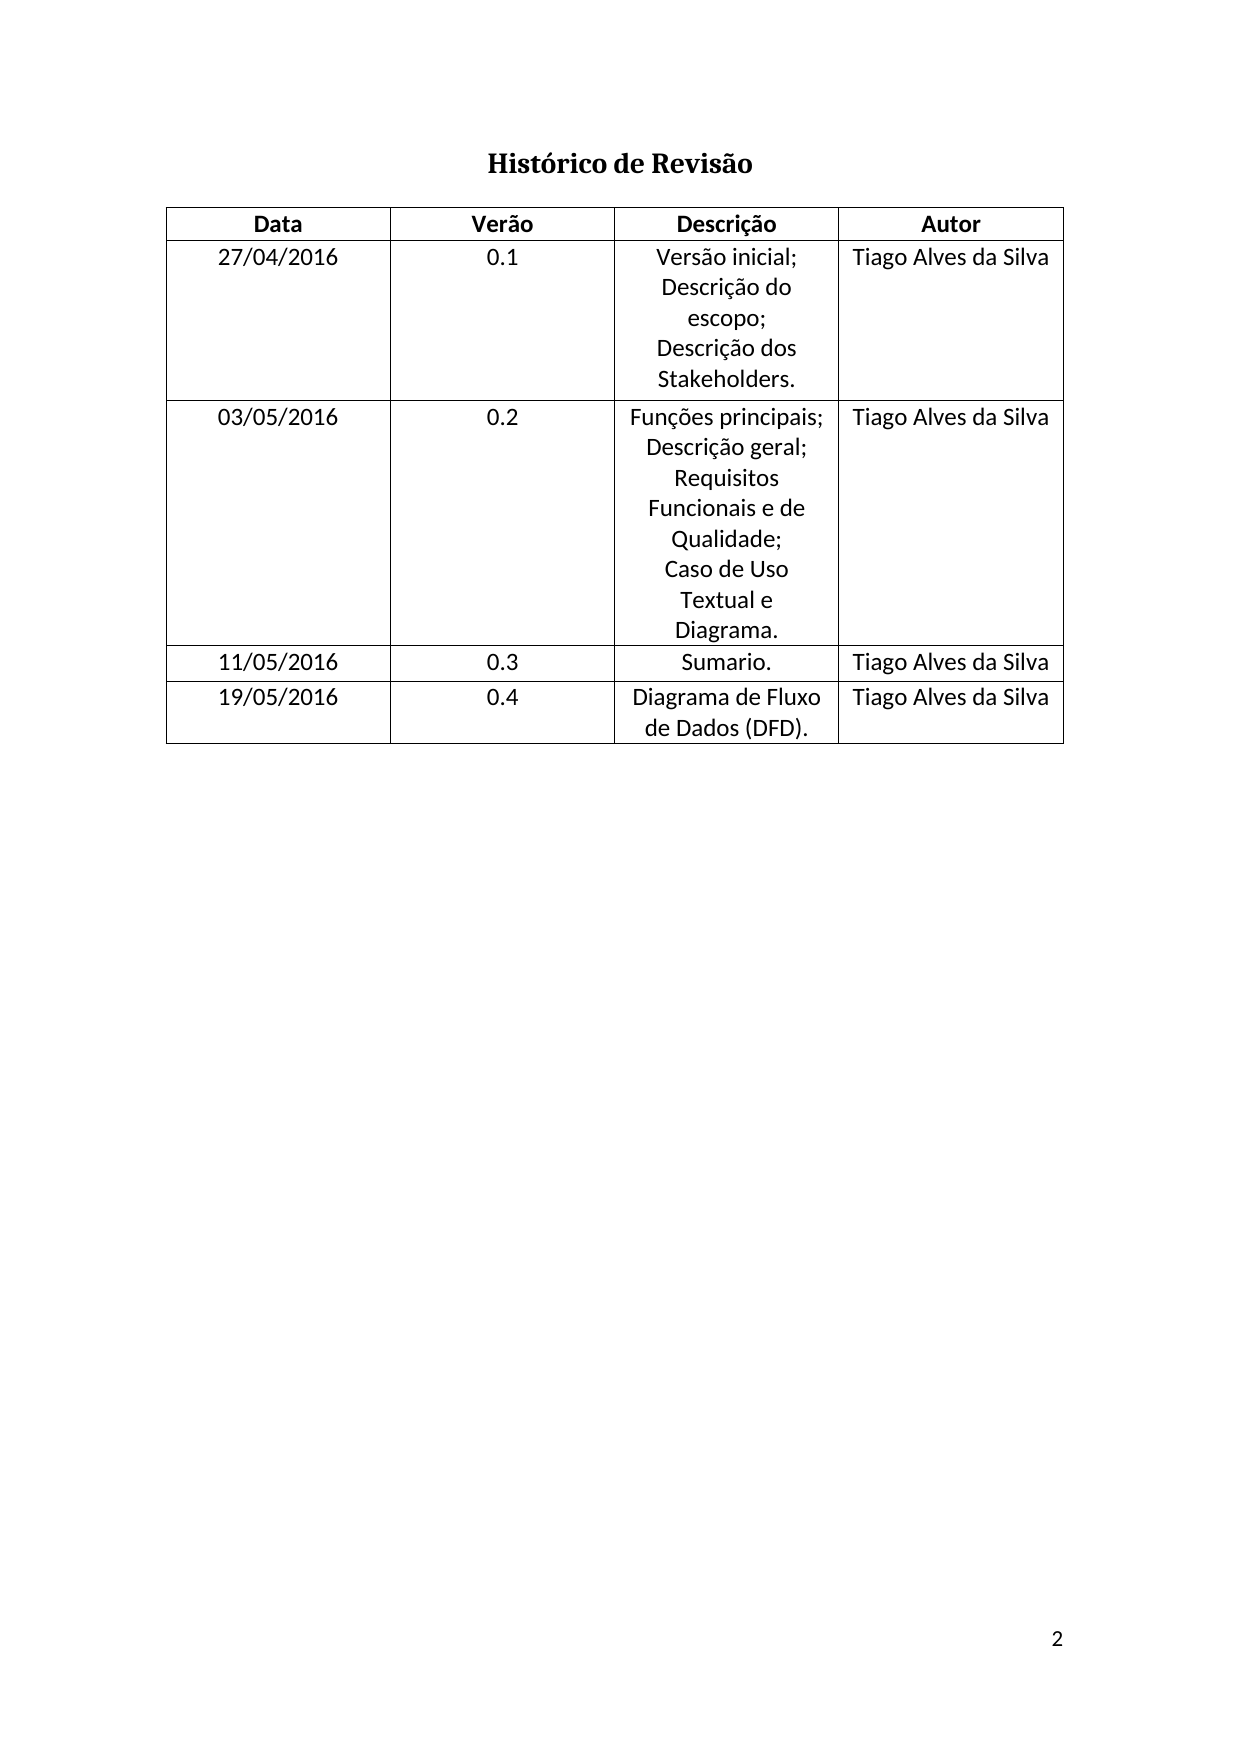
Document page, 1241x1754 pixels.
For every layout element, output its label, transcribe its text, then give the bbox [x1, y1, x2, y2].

table_cell Tiago Alves da Silva [839, 646, 1063, 681]
text Histórico de Revisão [177, 148, 1063, 181]
table_cell Funções principais; Descrição geral; Requisitos Funcionais e de Qualidade; Caso de Uso Textual e Diagrama. [615, 401, 838, 645]
table_header Autor [839, 208, 1063, 240]
table_header Verão [391, 208, 614, 240]
table_header Data [167, 208, 390, 240]
table_cell Sumario. [615, 646, 838, 681]
table_cell Tiago Alves da Silva [839, 401, 1063, 645]
table_cell 03/05/2016 [167, 401, 390, 645]
table_cell 19/05/2016 [167, 682, 390, 743]
table_header Descrição [615, 208, 838, 240]
table_cell 0.2 [391, 401, 614, 645]
table_cell Tiago Alves da Silva [839, 241, 1063, 400]
table_cell 0.3 [391, 646, 614, 681]
table_cell 27/04/2016 [167, 241, 390, 400]
table_cell Diagrama de Fluxo de Dados (DFD). [615, 682, 838, 743]
table_cell Versão inicial; Descrição do escopo; Descrição dos Stakeholders. [615, 241, 838, 400]
table_cell 0.4 [391, 682, 614, 743]
table_cell Tiago Alves da Silva [839, 682, 1063, 743]
table_cell 0.1 [391, 241, 614, 400]
table_cell 11/05/2016 [167, 646, 390, 681]
